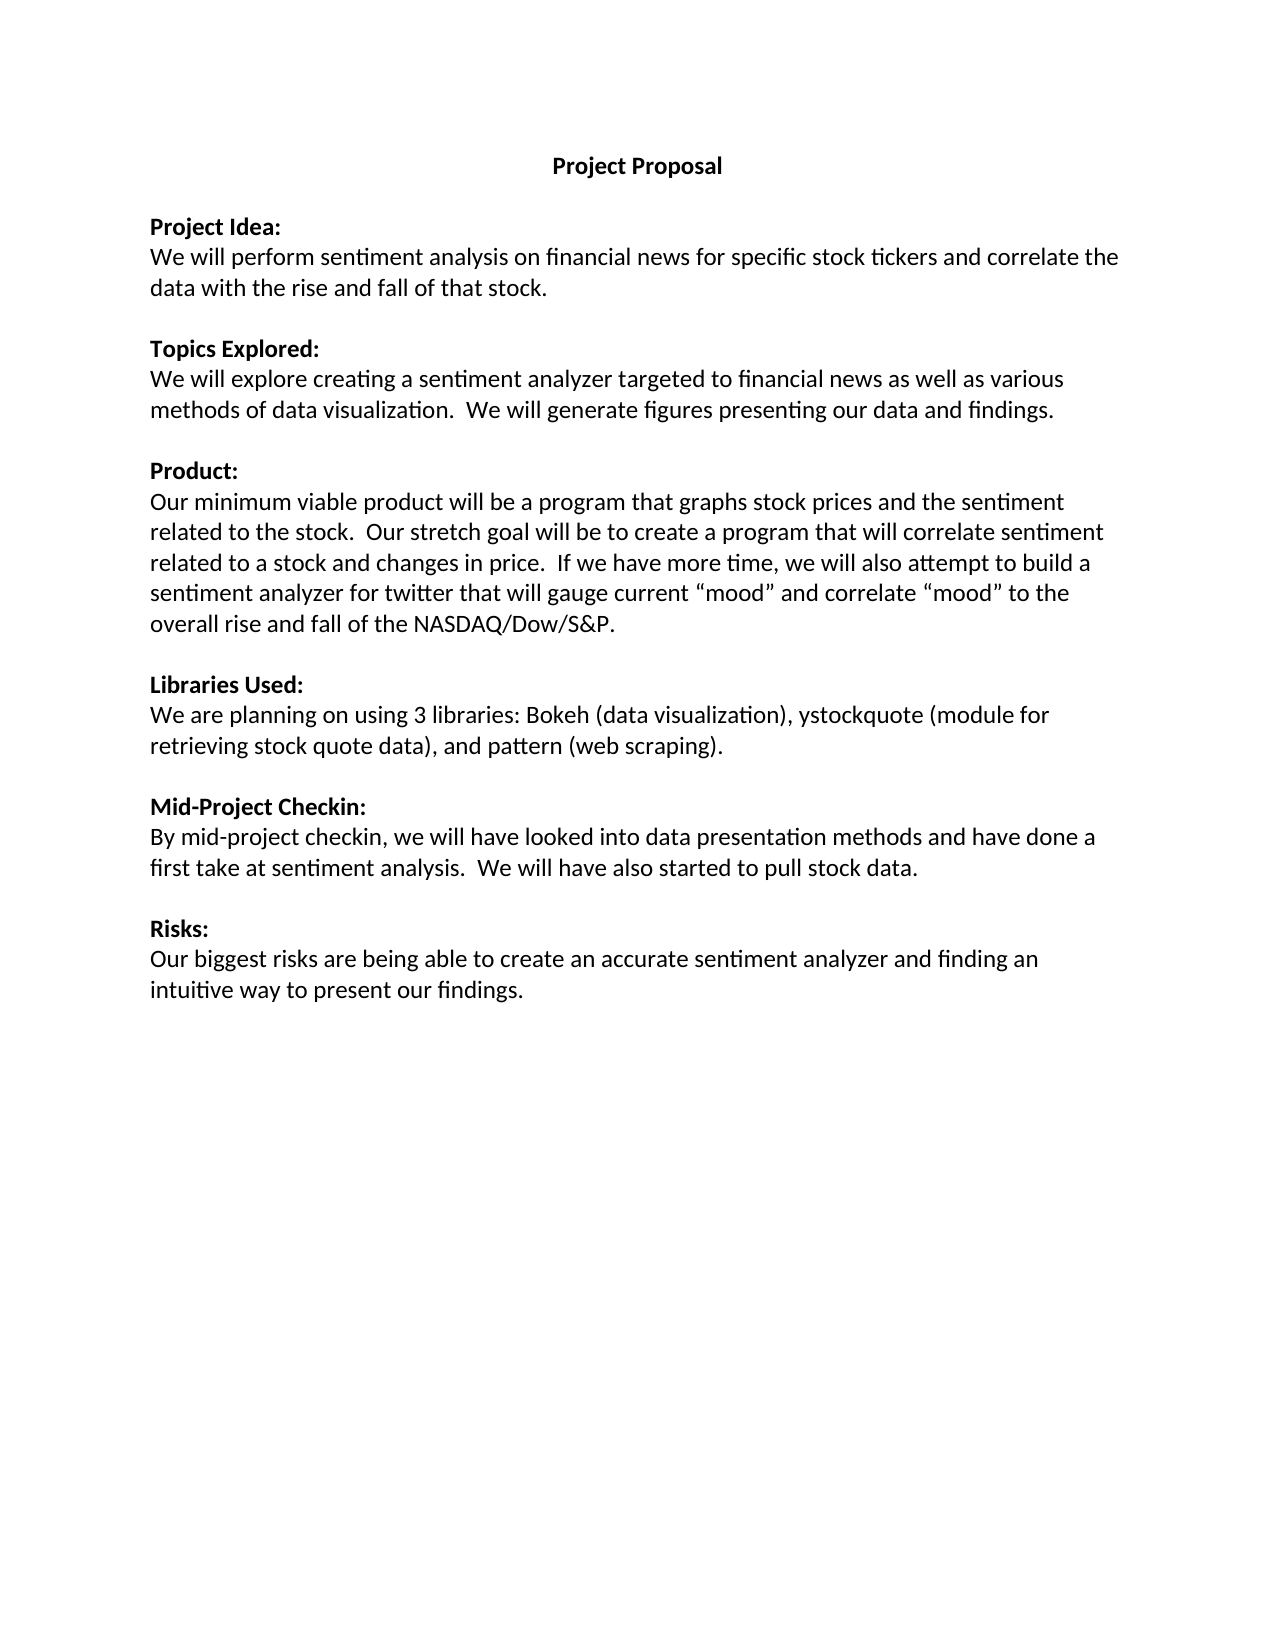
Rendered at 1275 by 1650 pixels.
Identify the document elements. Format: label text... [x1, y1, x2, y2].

text Our biggest risks are being able to create an accurate sentiment analyzer and finding an intuitive way to present our findings. [150, 943, 1125, 1004]
text We will explore creating a sentiment analyzer targeted to financial news as well as various methods of data visualization. We will generate figures presenting our data and findings. [150, 364, 1125, 425]
text Mid-Project Checkin: [150, 791, 1125, 821]
text Product: [150, 455, 1125, 486]
text Risks: [150, 913, 1125, 943]
text We will perform sentiment analysis on financial news for specific stock tickers and correlate the data with the rise and fall of that stock. [150, 242, 1125, 303]
text By mid-project checkin, we will have looked into data presentation methods and have done a first take at sentiment analysis. We will have also started to pull stock data. [150, 821, 1125, 882]
text Libraries Used: [150, 669, 1125, 699]
text Topics Explored: [150, 333, 1125, 364]
text Project Idea: [150, 211, 1125, 242]
text Our minimum viable product will be a program that graphs stock prices and the sentiment related to the stock. Our stretch goal will be to create a program that will correlate sentiment related to a stock and changes in price. If we have more time, we will also attempt to build a sentiment analyzer for twitter that will gauge current “mood” and correlate “mood” to the overall rise and fall of the NASDAQ/Dow/S&P. [150, 486, 1125, 638]
text Project Proposal [150, 150, 1125, 181]
text We are planning on using 3 libraries: Bokeh (data visualization), ystockquote (module for retrieving stock quote data), and pattern (web scraping). [150, 699, 1125, 760]
